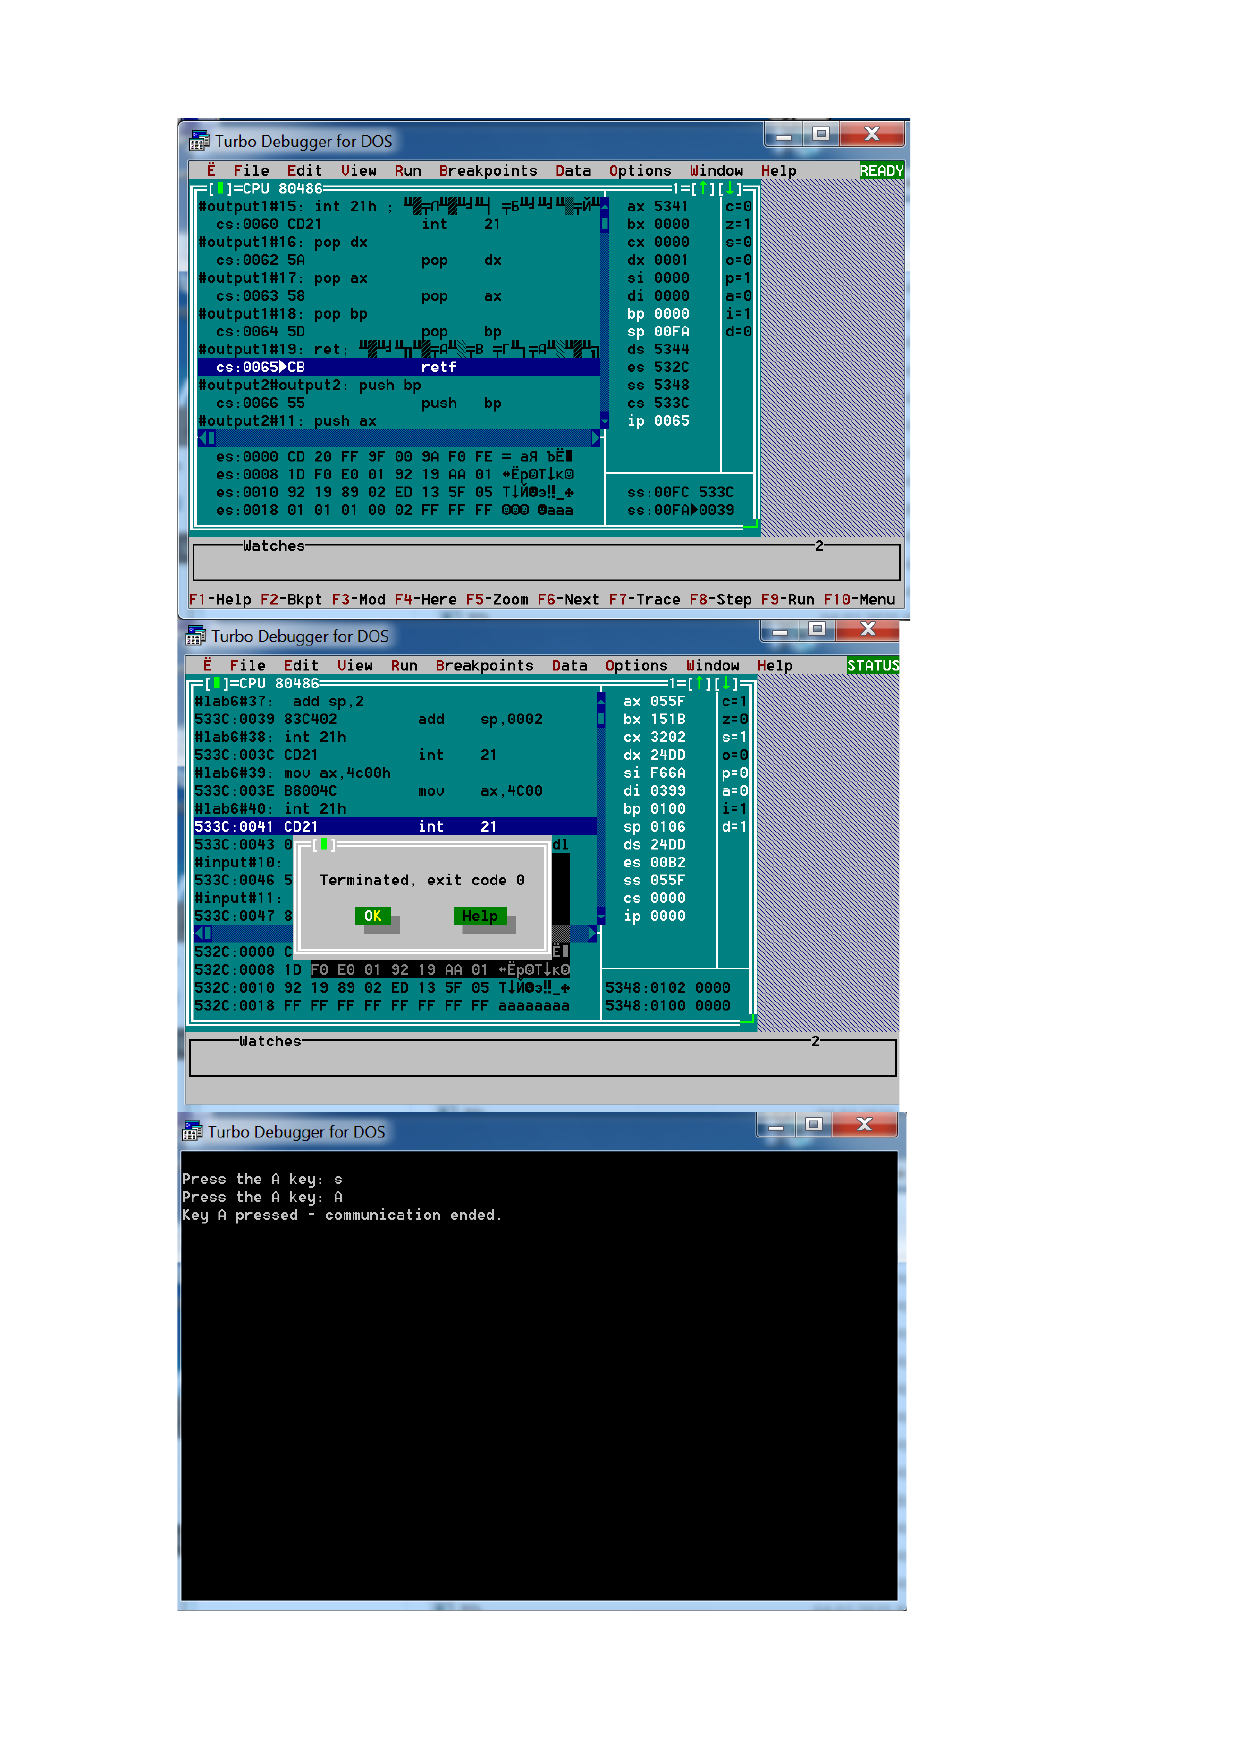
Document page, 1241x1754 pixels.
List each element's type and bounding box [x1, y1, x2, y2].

picture [177, 118, 911, 1611]
